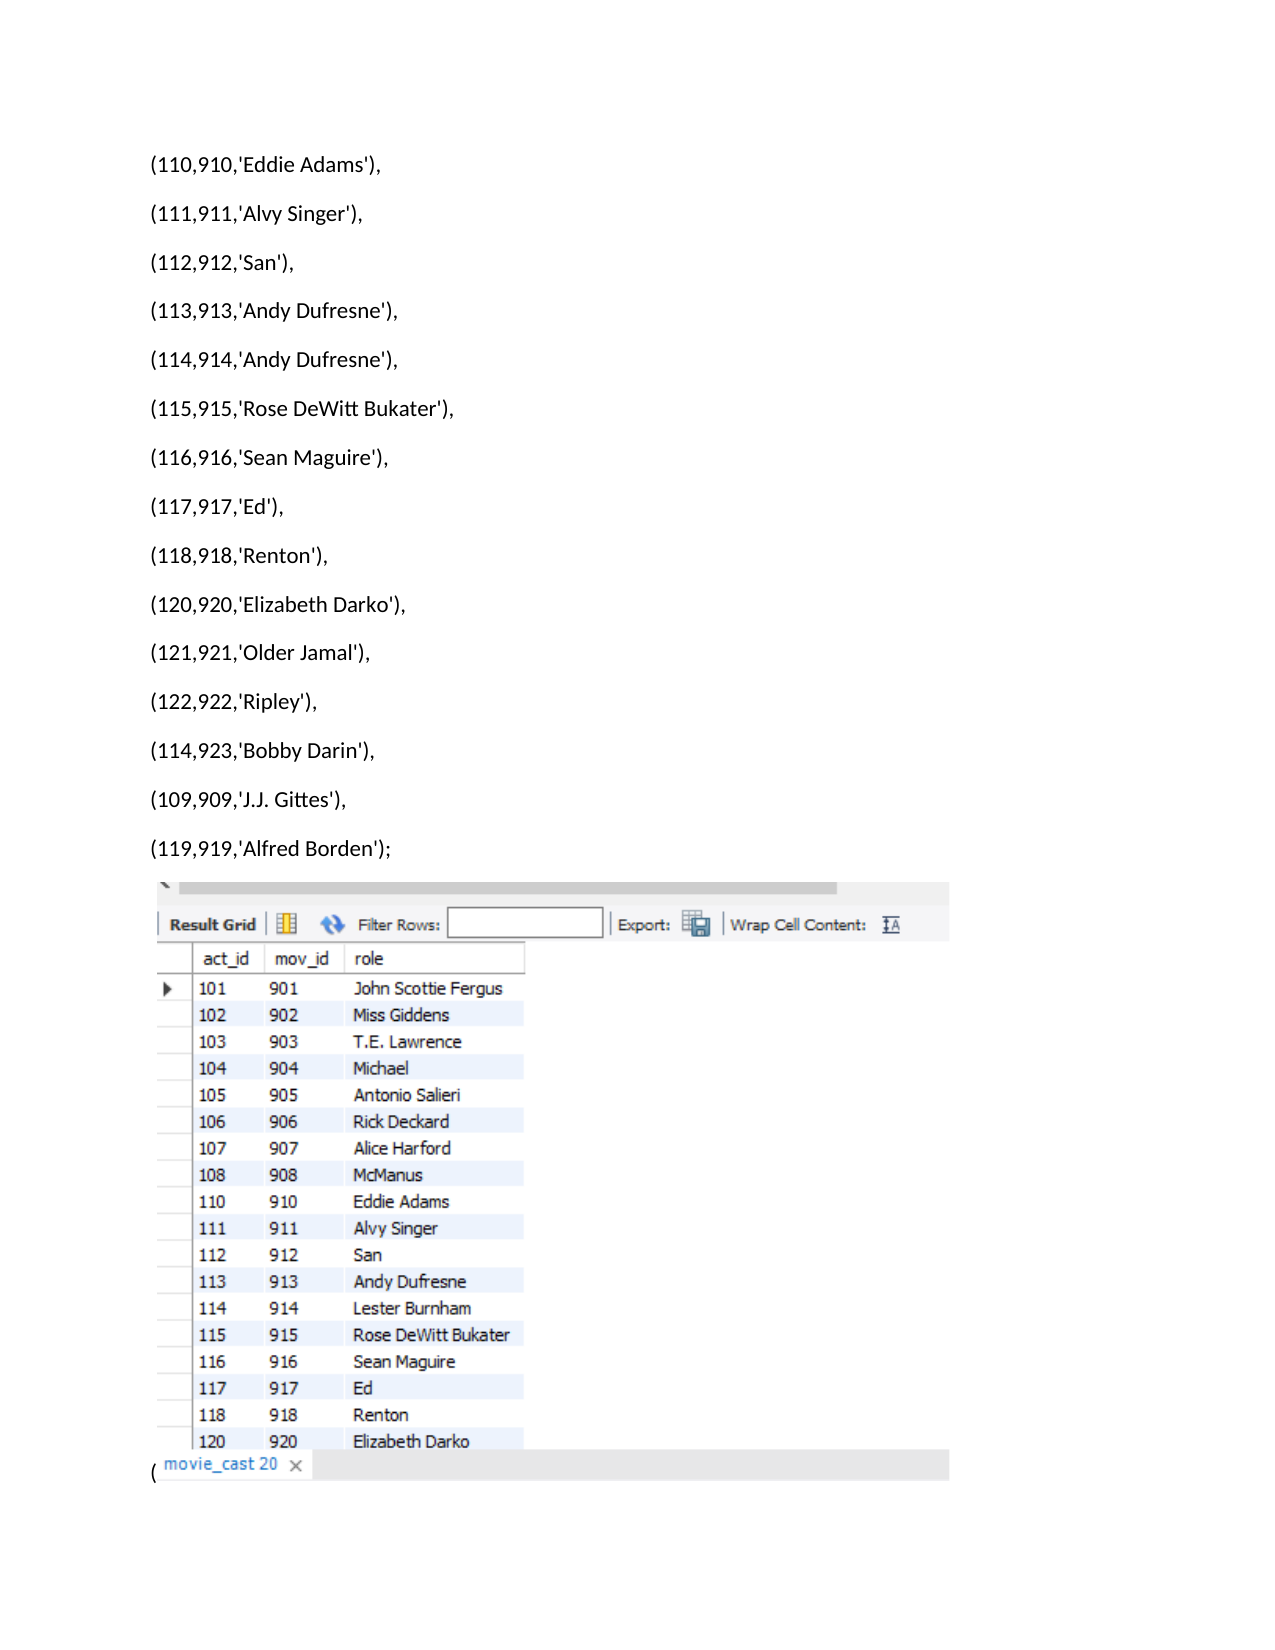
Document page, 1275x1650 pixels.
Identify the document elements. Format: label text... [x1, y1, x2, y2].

text (115,915,'Rose DeWitt Bukater'), [150, 394, 1125, 422]
text (120,920,'Elizabeth Darko'), [150, 590, 1125, 618]
text (121,921,'Older Jamal'), [150, 638, 1125, 667]
text (114,914,'Andy Dufresne'), [150, 345, 1125, 373]
text (113,913,'Andy Dufresne'), [150, 297, 1125, 324]
picture [157, 882, 950, 1481]
text (110,910,'Eddie Adams'), [150, 150, 1125, 178]
text (114,923,'Bobby Darin'), [150, 736, 1125, 764]
text (117,917,'Ed'), [150, 492, 1125, 520]
text (122,922,'Ripley'), [150, 687, 1125, 715]
text (112,912,'San'), [150, 248, 1125, 276]
text (109,909,'J.J. Gittes'), [150, 785, 1125, 813]
text (118,918,'Renton'), [150, 541, 1125, 569]
text (119,919,'Alfred Borden'); [150, 834, 1125, 862]
text (111,911,'Alvy Singer'), [150, 199, 1125, 227]
text (116,916,'Sean Maguire'), [150, 443, 1125, 471]
